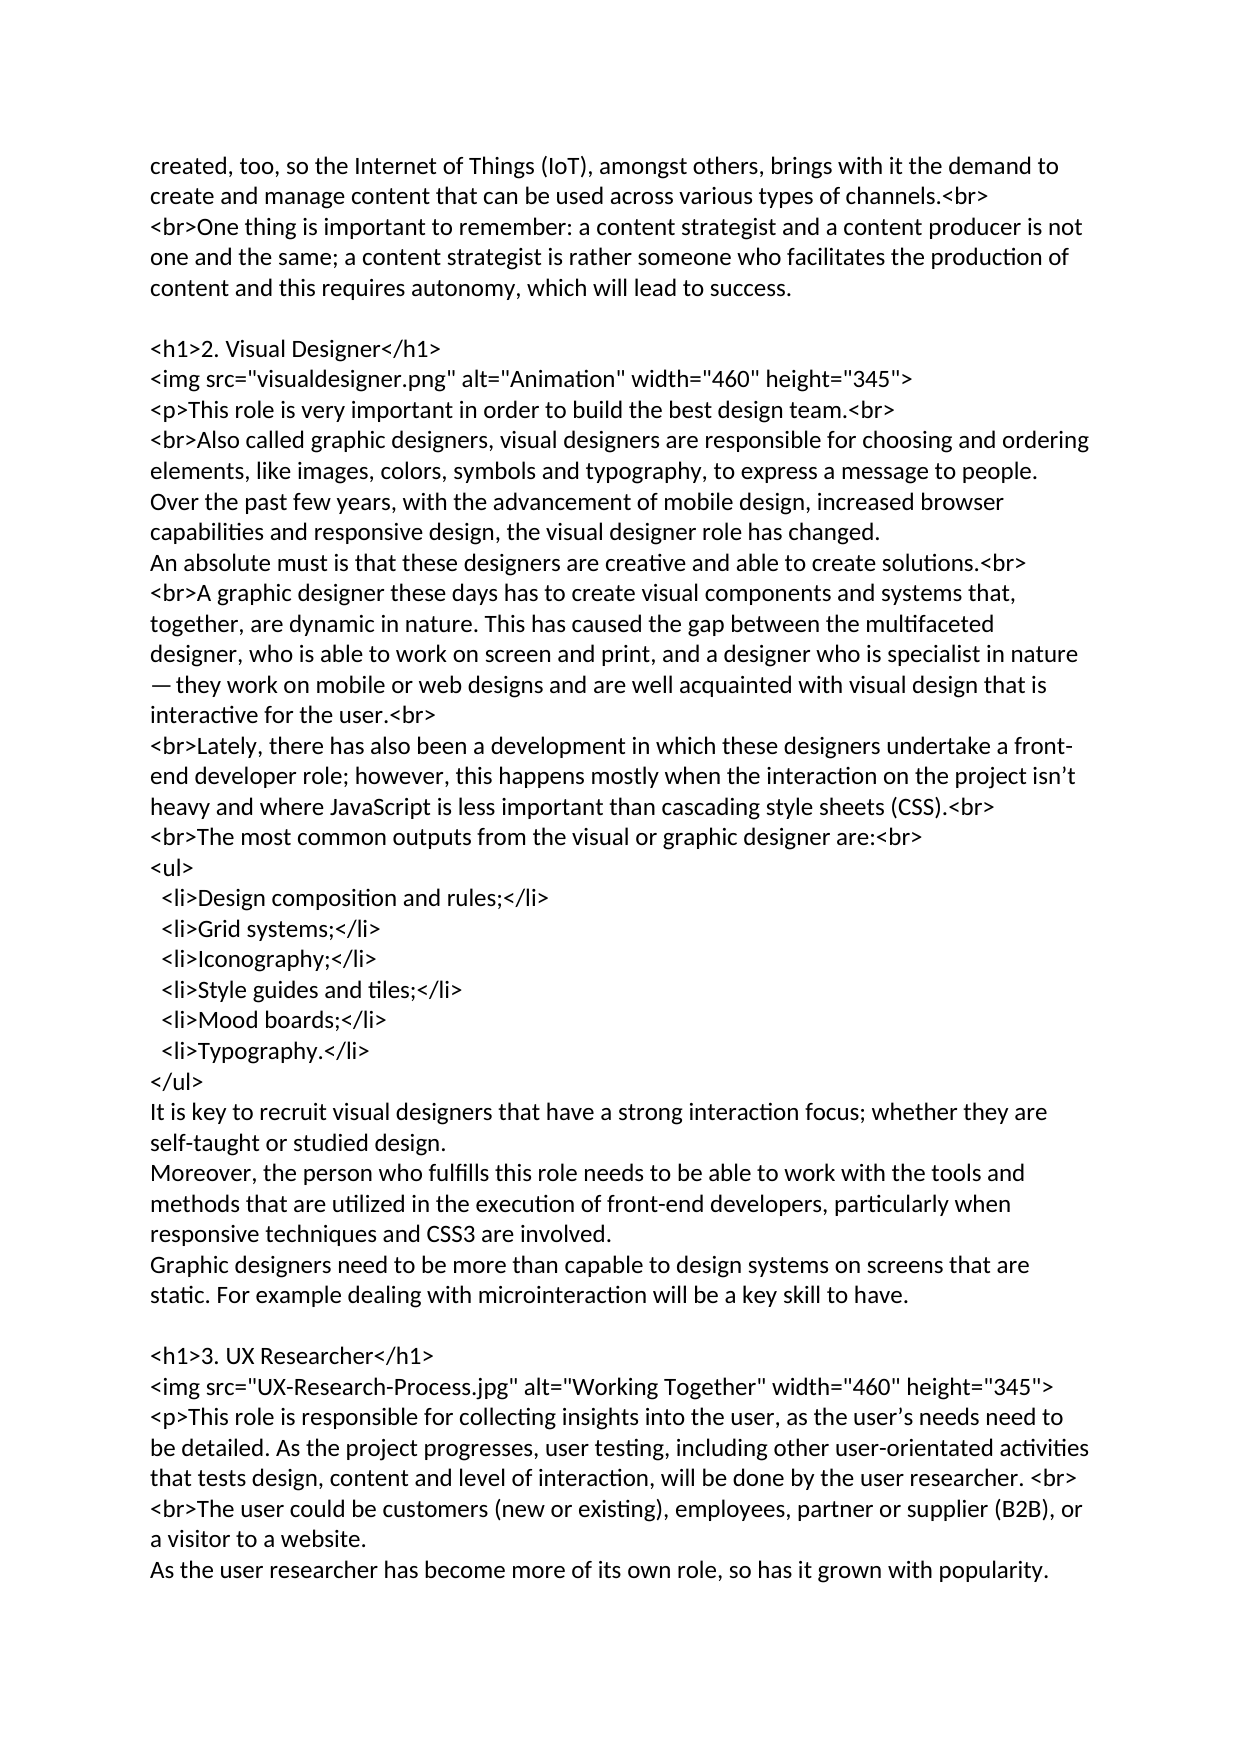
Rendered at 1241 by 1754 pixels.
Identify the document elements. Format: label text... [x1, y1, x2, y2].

text <br>The user could be customers (new or existing), employees, partner or supplier (B2B), or a visitor to a website. [150, 1493, 1090, 1554]
text <h1>3. UX Researcher</h1> [150, 1340, 1090, 1371]
text It is key to recruit visual designers that have a strong interaction focus; whether they are self-taught or studied design. [150, 1096, 1090, 1157]
text <br>The most common outputs from the visual or graphic designer are:<br> [150, 821, 1090, 852]
text As the user researcher has become more of its own role, so has it grown with popularity. [150, 1554, 1090, 1584]
text <li>Design composition and rules;</li> [150, 882, 1090, 913]
text <img src="UX-Research-Process.jpg" alt="Working Together" width="460" height="345"> [150, 1371, 1090, 1401]
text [150, 150, 1090, 211]
text Over the past few years, with the advancement of mobile design, increased browser capabilities and responsive design, the visual designer role has changed. [150, 486, 1090, 547]
text <li>Mood boards;</li> [150, 1004, 1090, 1035]
text <p>This role is very important in order to build the best design team.<br> [150, 394, 1090, 425]
text <p>This role is responsible for collecting insights into the user, as the user’s needs need to be detailed. As the project progresses, user testing, including other user-orientated activities that tests design, content and level of interaction, will be done by the user researcher. <br> [150, 1401, 1090, 1493]
text <br>Lately, there has also been a development in which these designers undertake a front-end developer role; however, this happens mostly when the interaction on the project isn’t heavy and where JavaScript is less important than cascading style sheets (CSS).<br> [150, 730, 1090, 821]
text <li>Iconography;</li> [150, 943, 1090, 974]
text <li>Grid systems;</li> [150, 913, 1090, 943]
text <li>Typography.</li> [150, 1035, 1090, 1066]
text Graphic designers need to be more than capable to design systems on screens that are static. For example dealing with microinteraction will be a key skill to have. [150, 1249, 1090, 1310]
text Moreover, the person who fulfills this role needs to be able to work with the tools and methods that are utilized in the execution of front-end developers, particularly when responsive techniques and CSS3 are involved. [150, 1157, 1090, 1249]
text <br>Also called graphic designers, visual designers are responsible for choosing and ordering elements, like images, colors, symbols and typography, to express a message to people. [150, 425, 1090, 486]
text </ul> [150, 1066, 1090, 1096]
text <h1>2. Visual Designer</h1> [150, 333, 1090, 364]
text An absolute must is that these designers are creative and able to create solutions.<br> [150, 547, 1090, 577]
text <li>Style guides and tiles;</li> [150, 974, 1090, 1004]
text <ul> [150, 852, 1090, 882]
text <br>One thing is important to remember: a content strategist and a content producer is not one and the same; a content strategist is rather someone who facilitates the production of content and this requires autonomy, which will lead to success. [150, 211, 1090, 303]
text <img src="visualdesigner.png" alt="Animation" width="460" height="345"> [150, 364, 1090, 394]
text <br>A graphic designer these days has to create visual components and systems that, together, are dynamic in nature. This has caused the gap between the multifaceted designer, who is able to work on screen and print, and a designer who is specialist in nature — they work on mobile or web designs and are well acquainted with visual design that is interactive for the user.<br> [150, 577, 1090, 730]
